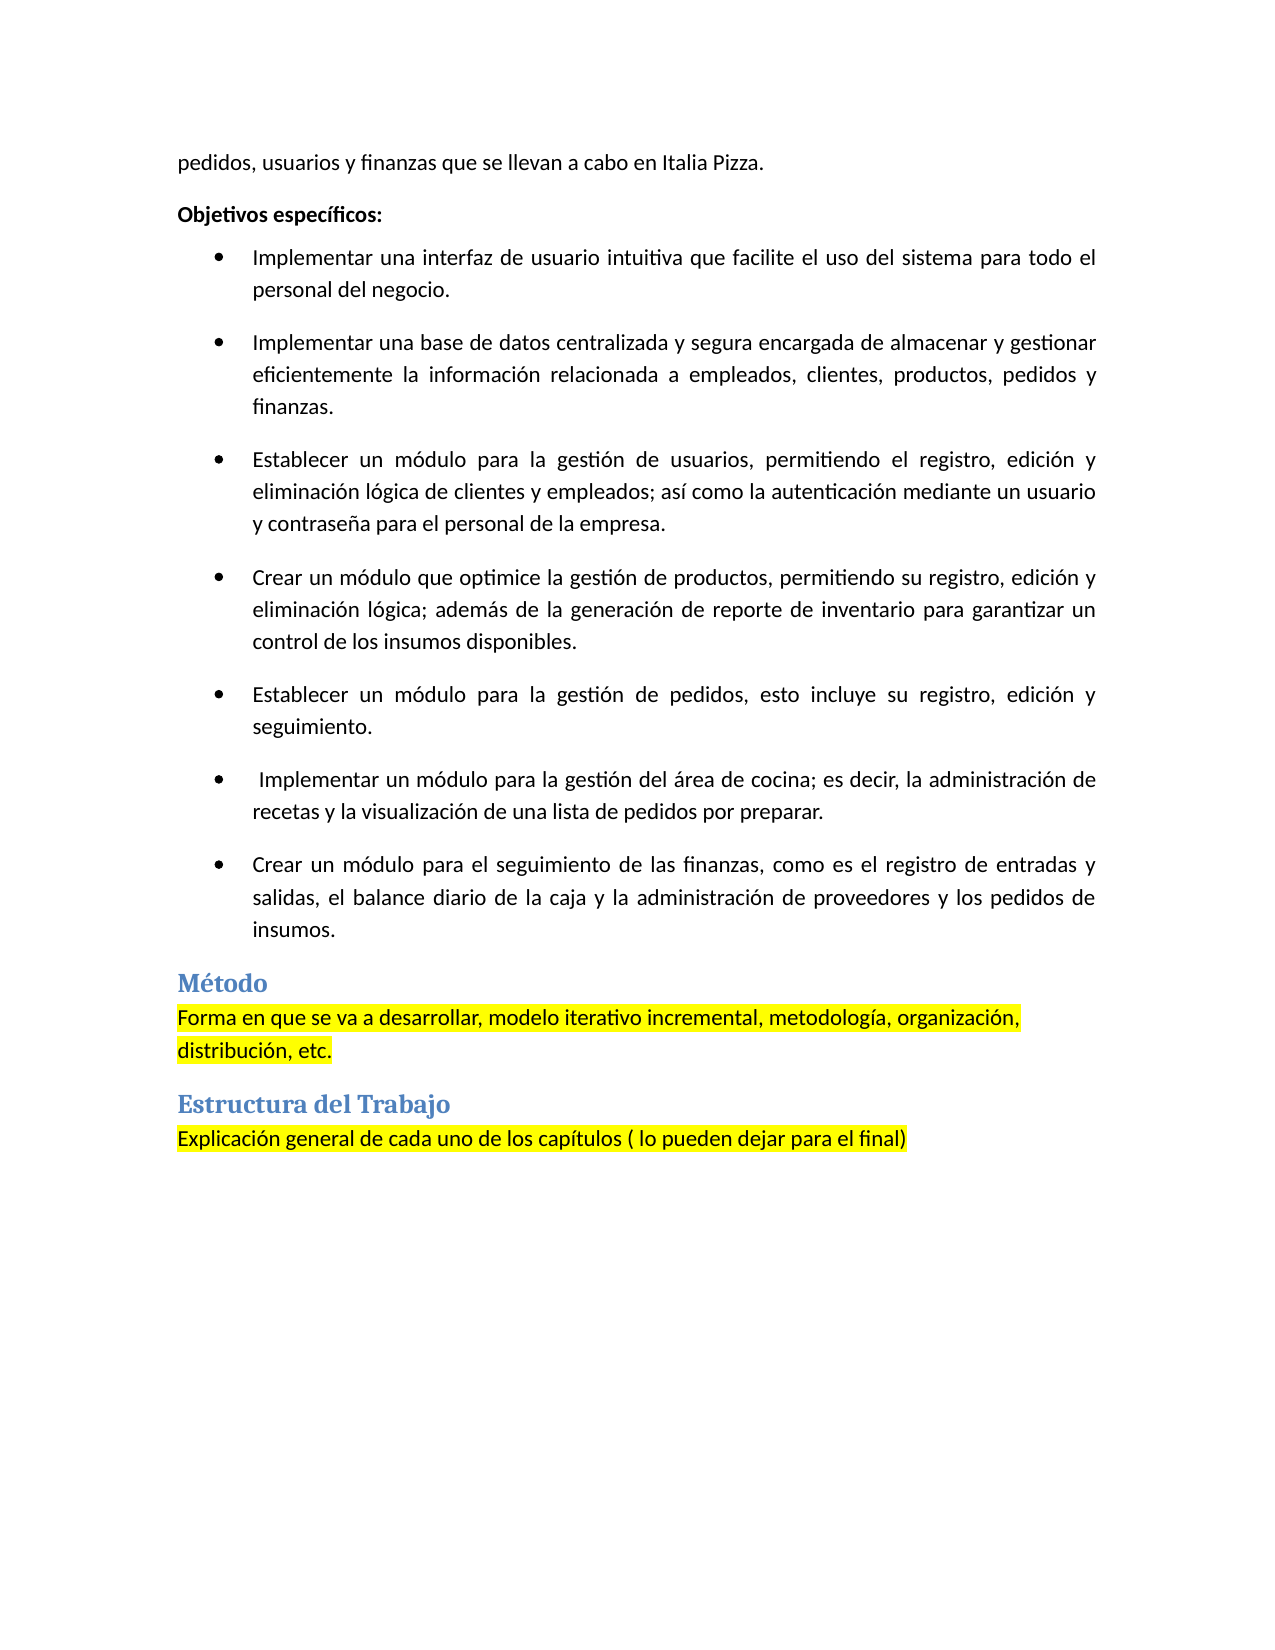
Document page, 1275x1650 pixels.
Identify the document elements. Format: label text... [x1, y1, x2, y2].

list Establecer un módulo para la gestión de pedidos, esto incluye su registro, edición y seguimiento. [215, 680, 1098, 740]
text Explicación general de cada uno de los capítulos ( lo pueden dejar para el final) [177, 1124, 1098, 1152]
subtitle Estructura del Trabajo [177, 1089, 1098, 1120]
list Implementar un módulo para la gestión del área de cocina; es decir, la administración de recetas y la visualización de una lista de pedidos por preparar. [215, 765, 1098, 825]
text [177, 148, 1098, 176]
list Crear un módulo para el seguimiento de las finanzas, como es el registro de entradas y salidas, el balance diario de la caja y la administración de proveedores y los pedidos de insumos. [215, 850, 1098, 943]
list Crear un módulo que optimice la gestión de productos, permitiendo su registro, edición y eliminación lógica; además de la generación de reporte de inventario para garantizar un control de los insumos disponibles. [215, 563, 1098, 655]
list Implementar una base de datos centralizada y segura encargada de almacenar y gestionar eficientemente la información relacionada a empleados, clientes, productos, pedidos y finanzas. [215, 328, 1098, 420]
list Establecer un módulo para la gestión de usuarios, permitiendo el registro, edición y eliminación lógica de clientes y empleados; así como la autenticación mediante un usuario y contraseña para el personal de la empresa. [215, 445, 1098, 538]
text Forma en que se va a desarrollar, modelo iterativo incremental, metodología, organización, distribución, etc. [177, 1003, 1098, 1064]
subtitle Método [177, 968, 1098, 999]
list Implementar una interfaz de usuario intuitiva que facilite el uso del sistema para todo el personal del negocio. [215, 243, 1098, 303]
text Objetivos específicos: [177, 201, 1098, 229]
